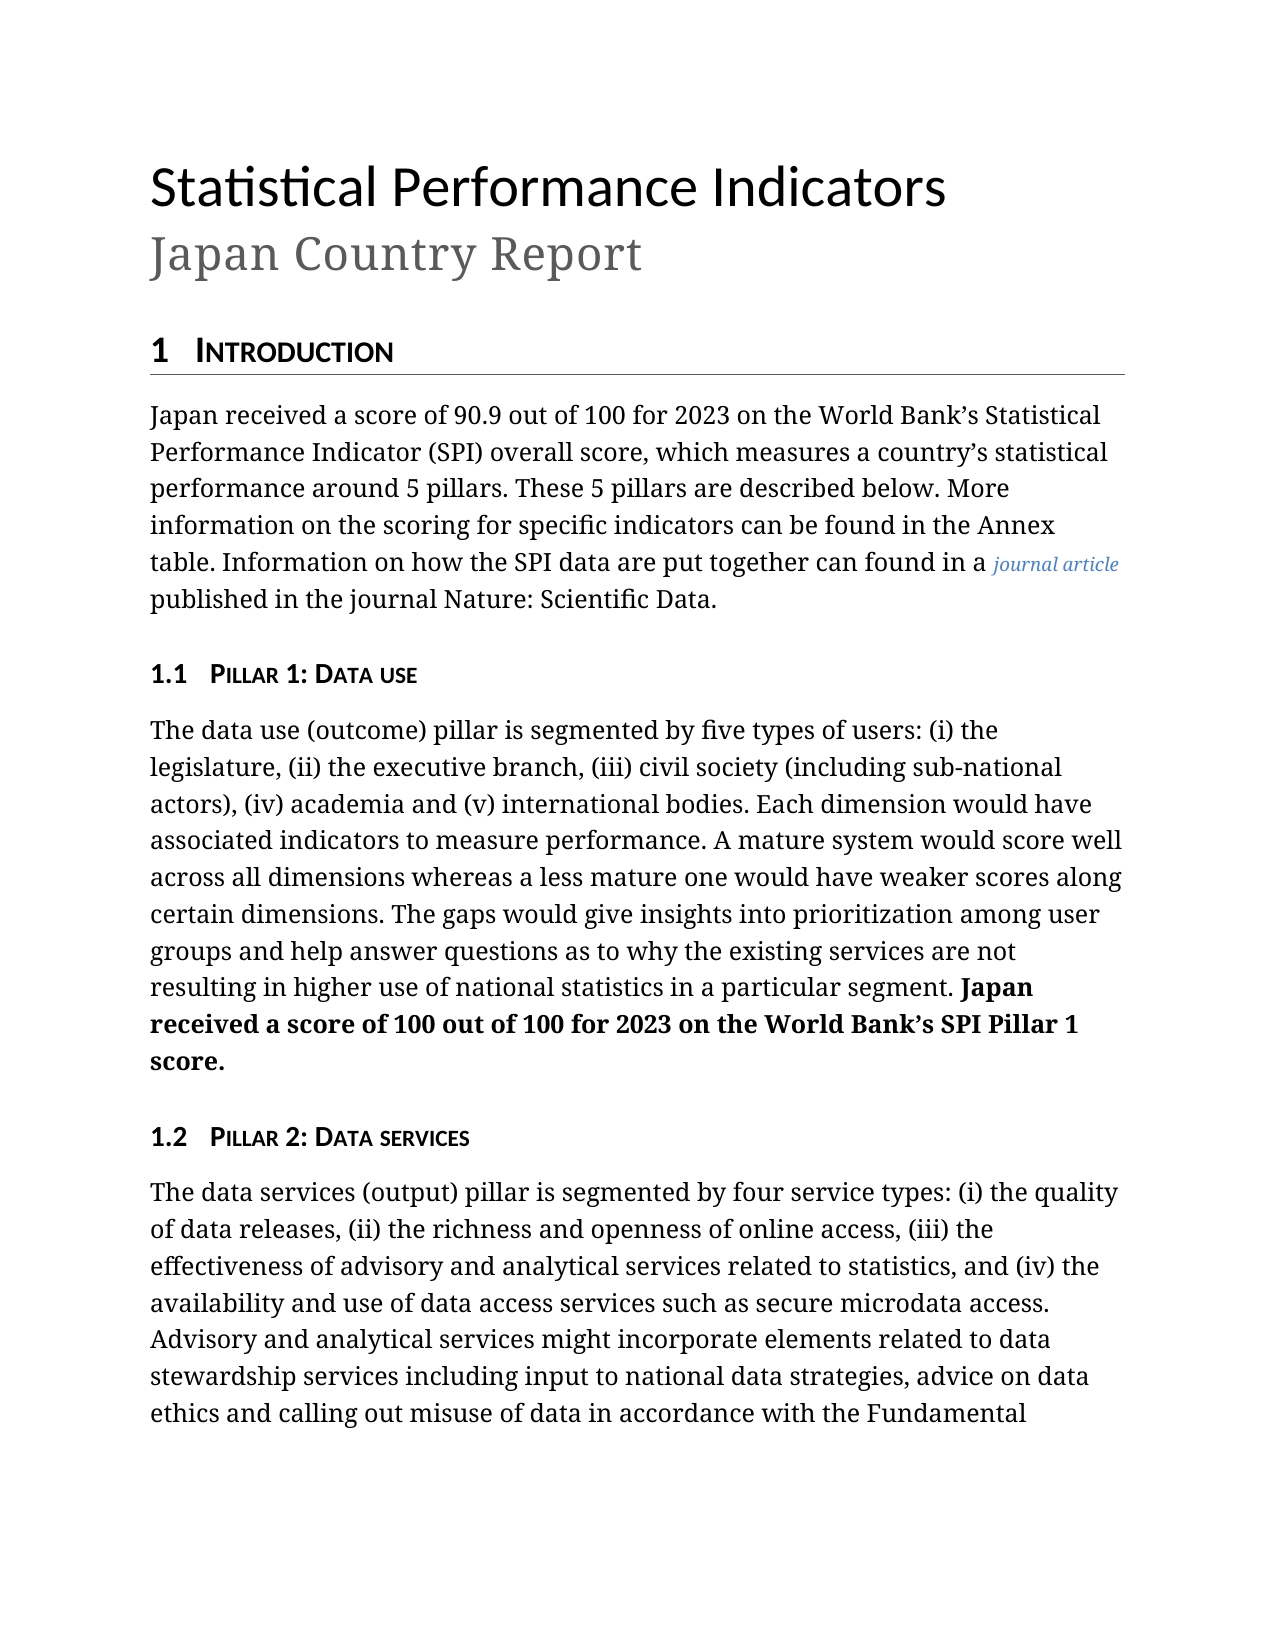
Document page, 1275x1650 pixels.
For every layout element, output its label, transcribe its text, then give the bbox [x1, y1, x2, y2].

subtitle Japan Country Report [150, 221, 1125, 284]
title Statistical Performance Indicators [150, 150, 1125, 221]
subtitle Pillar 2: Data services [150, 1118, 1125, 1153]
subtitle Introduction [150, 326, 1125, 374]
subtitle Pillar 1: Data use [150, 656, 1125, 691]
text The data use (outcome) pillar is segmented by five types of users: (i) the legislature, (ii) the executive branch, (iii) civil society (including sub-national actors), (iv) academia and (v) international bodies. Each dimension would have associated indicators to measure performance. A mature system would score well across all dimensions whereas a less mature one would have weaker scores along certain dimensions. The gaps would give insights into prioritization among user groups and help answer questions as to why the existing services are not resulting in higher use of national statistics in a particular segment. Japan received a score of 100 out of 100 for 2023 on the World Bank’s SPI Pillar 1 score. [150, 713, 1125, 1078]
text Japan received a score of 90.9 out of 100 for 2023 on the World Bank’s Statistical Performance Indicator (SPI) overall score, which measures a country’s statistical performance around 5 pillars. These 5 pillars are described below. More information on the scoring for specific indicators can be found in the Annex table. Information on how the SPI data are put together can found in a journal article published in the journal Nature: Scientific Data. [150, 397, 1125, 615]
